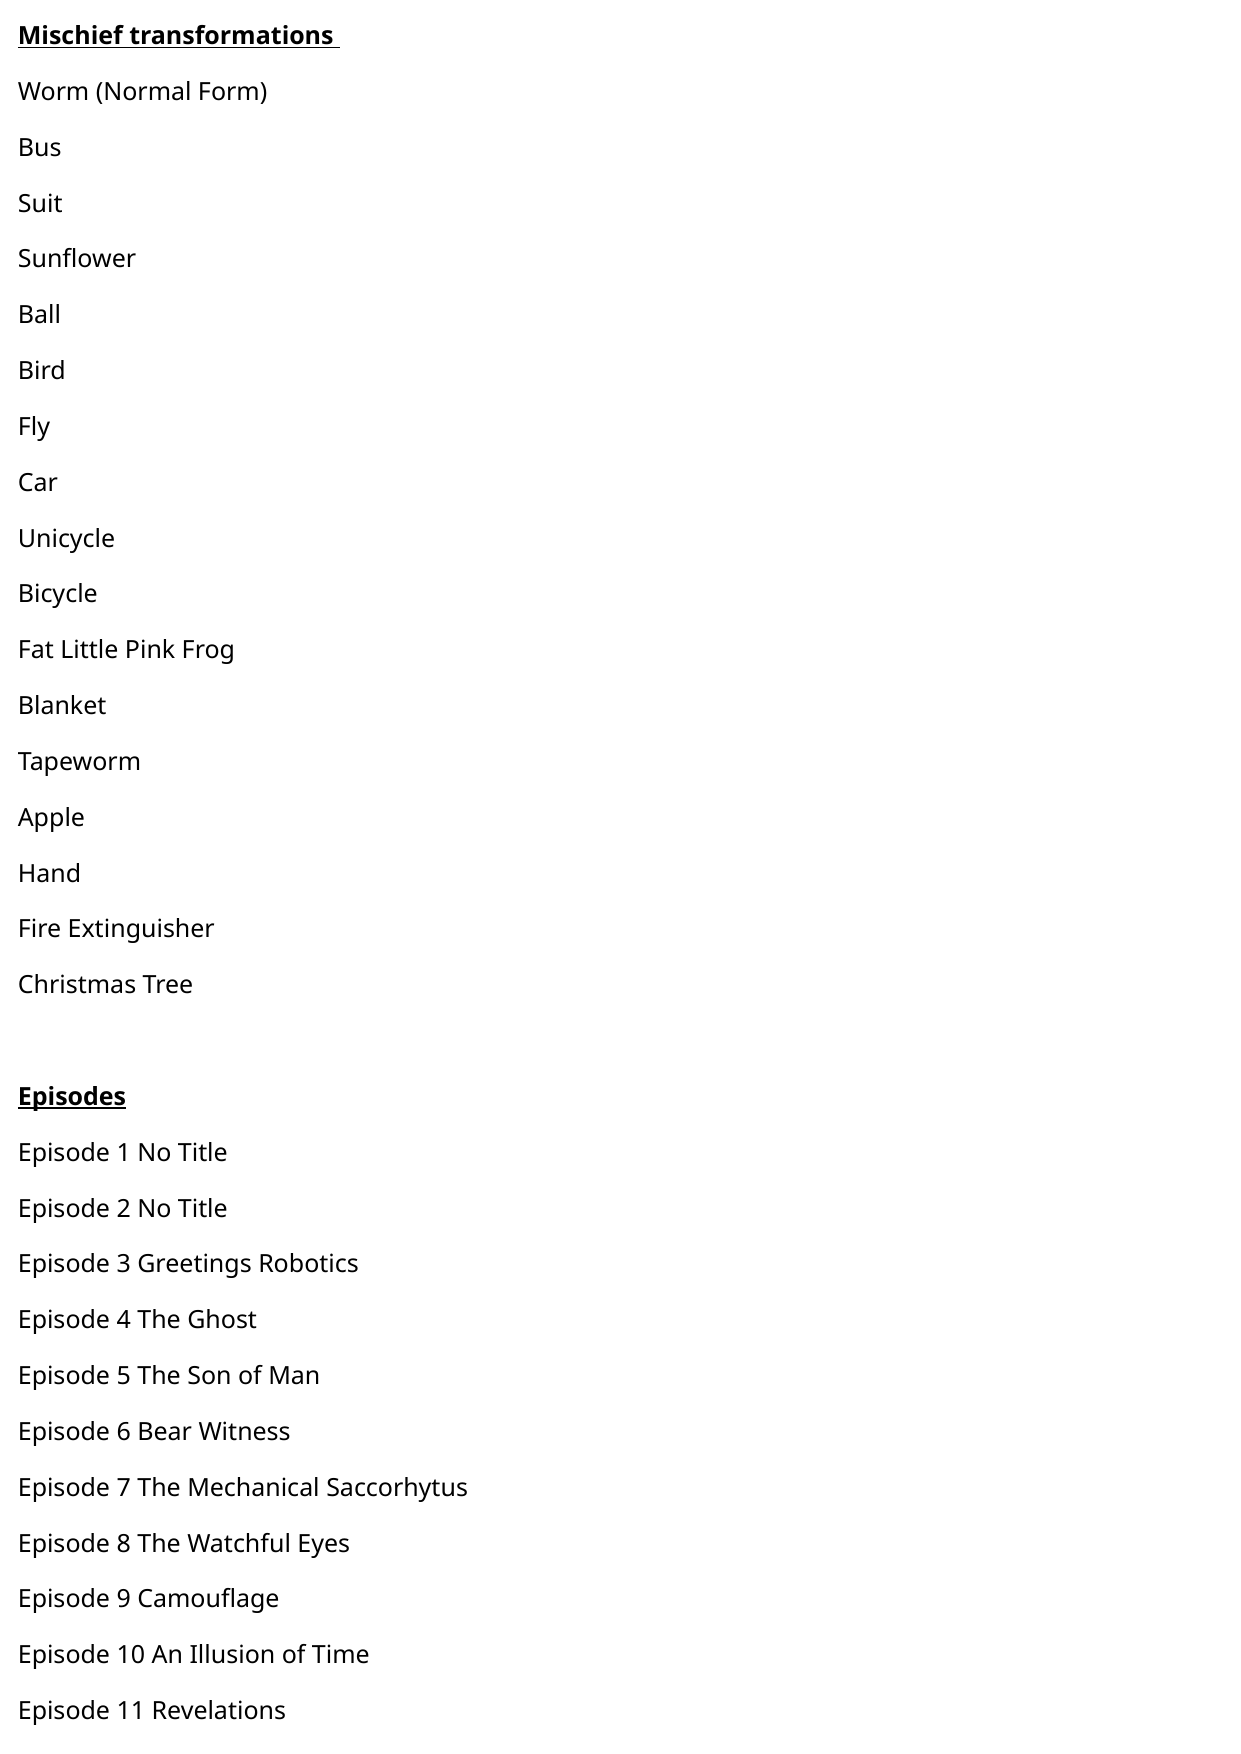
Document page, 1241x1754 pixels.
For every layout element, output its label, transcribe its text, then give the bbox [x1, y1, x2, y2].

text Episode 9 Camouflage [18, 1581, 1222, 1615]
text Mischief transformations [18, 18, 1222, 52]
text Sunflower [18, 241, 1222, 275]
text Suit [18, 185, 1222, 219]
text Episode 4 The Ghost [18, 1302, 1222, 1336]
text Bus [18, 129, 1222, 163]
text Christmas Tree [18, 967, 1222, 1001]
text Blanket [18, 688, 1222, 722]
text Episode 10 An Illusion of Time [18, 1637, 1222, 1671]
text Episode 11 Revelations [18, 1693, 1222, 1727]
text Tapeworm [18, 743, 1222, 778]
text Episode 1 No Title [18, 1134, 1222, 1168]
text Fire Extinguisher [18, 911, 1222, 945]
text Episode 5 The Son of Man [18, 1358, 1222, 1392]
text Bicycle [18, 576, 1222, 610]
text Hand [18, 855, 1222, 889]
text Fly [18, 408, 1222, 443]
text Bird [18, 353, 1222, 387]
text Car [18, 464, 1222, 498]
text Episode 2 No Title [18, 1190, 1222, 1224]
text Fat Little Pink Frog [18, 632, 1222, 666]
text Episode 6 Bear Witness [18, 1413, 1222, 1448]
text Episodes [18, 1078, 1222, 1113]
text Unicycle [18, 520, 1222, 554]
text Apple [18, 799, 1222, 833]
text Episode 8 The Watchful Eyes [18, 1525, 1222, 1559]
text Episode 7 The Mechanical Saccorhytus [18, 1469, 1222, 1503]
text Ball [18, 297, 1222, 331]
text Worm (Normal Form) [18, 73, 1222, 108]
text Episode 3 Greetings Robotics [18, 1246, 1222, 1280]
